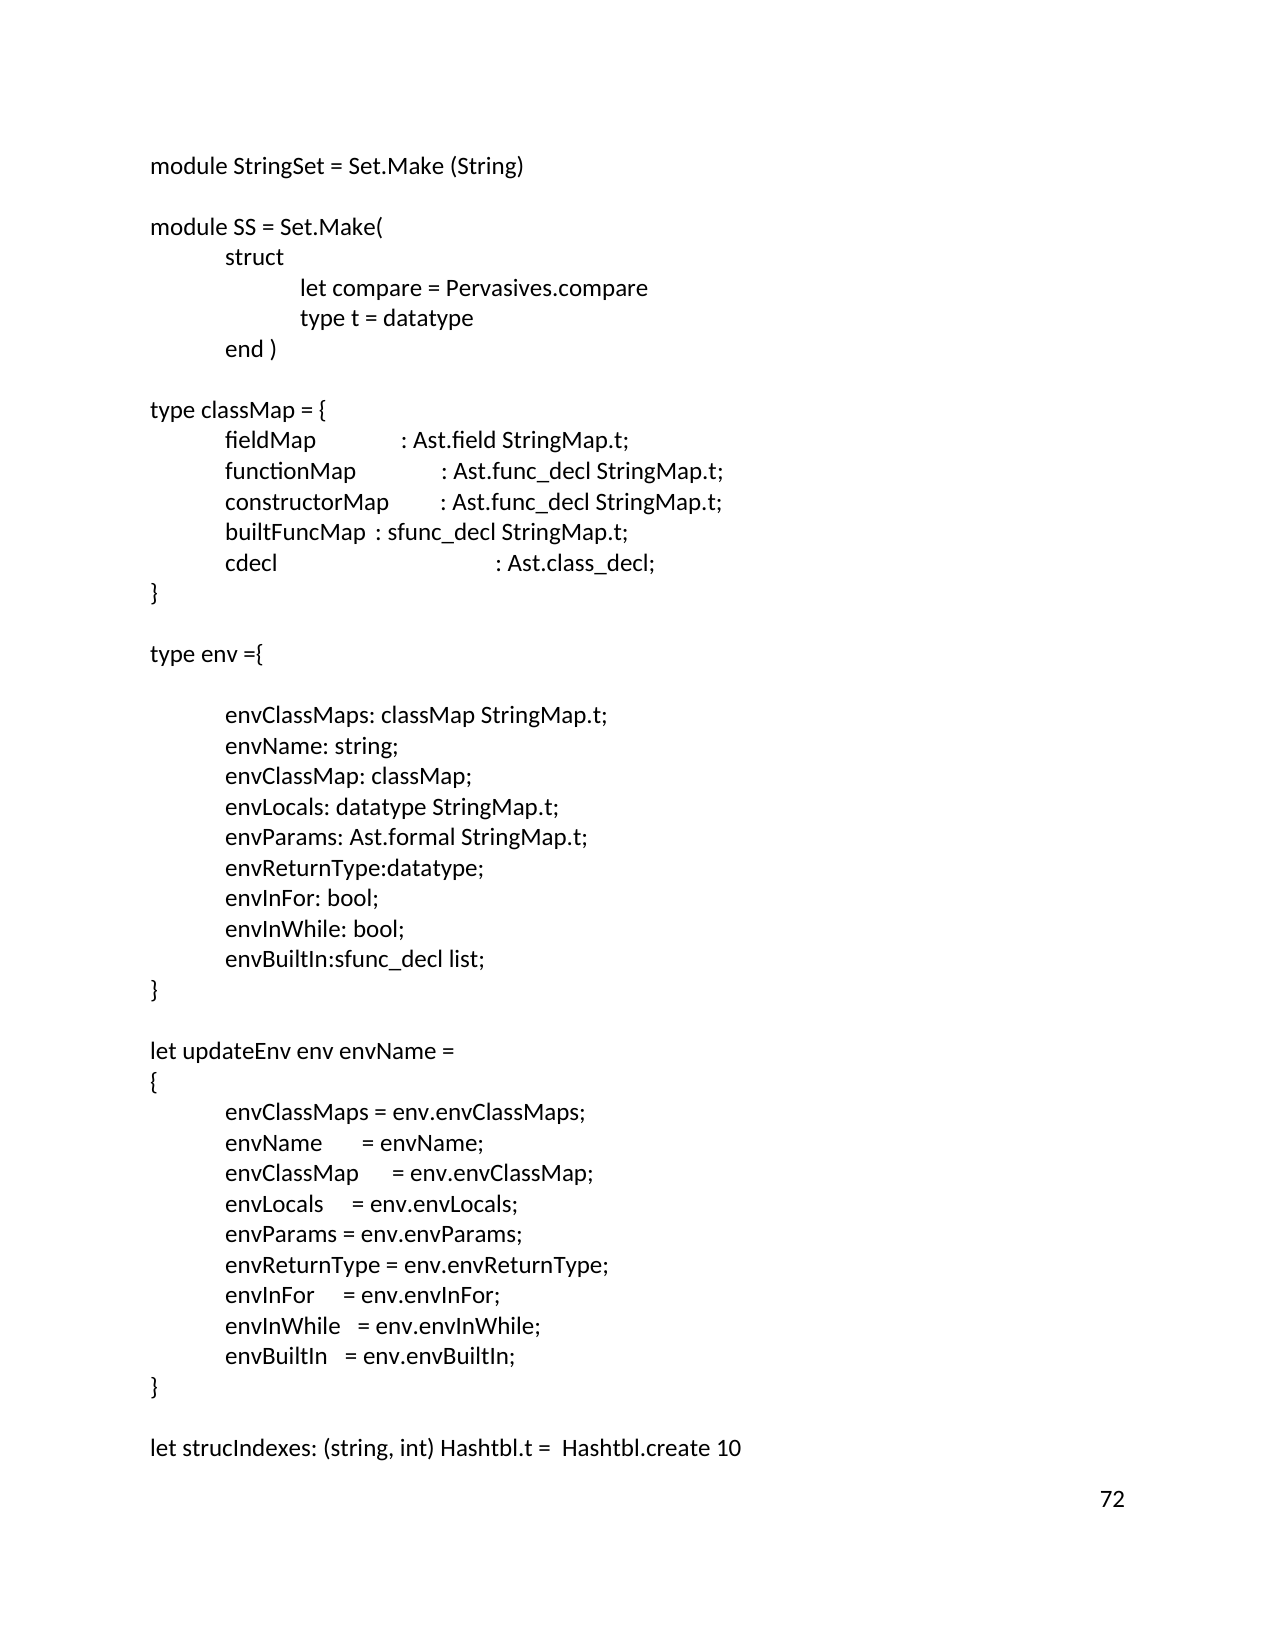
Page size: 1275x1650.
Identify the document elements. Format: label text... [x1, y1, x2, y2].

text envParams = env.envParams; [150, 1218, 1125, 1249]
text struct [150, 242, 1125, 272]
text cdecl : Ast.class_decl; [150, 547, 1125, 577]
text envInFor: bool; [150, 882, 1125, 913]
text envInWhile = env.envInWhile; [150, 1310, 1125, 1340]
text } [150, 1371, 1125, 1401]
text module StringSet = Set.Make (String) [150, 150, 1125, 181]
text envName = envName; [150, 1127, 1125, 1157]
text envLocals = env.envLocals; [150, 1188, 1125, 1218]
text envParams: Ast.formal StringMap.t; [150, 821, 1125, 852]
text envInWhile: bool; [150, 913, 1125, 943]
text let updateEnv env envName = [150, 1035, 1125, 1066]
text envBuiltIn = env.envBuiltIn; [150, 1340, 1125, 1371]
text envReturnType:datatype; [150, 852, 1125, 882]
text envLocals: datatype StringMap.t; [150, 791, 1125, 821]
text end ) [150, 333, 1125, 364]
text type t = datatype [150, 303, 1125, 333]
text let compare = Pervasives.compare [150, 272, 1125, 303]
text fieldMap : Ast.field StringMap.t; [150, 425, 1125, 455]
text builtFuncMap : sfunc_decl StringMap.t; [150, 516, 1125, 547]
text envReturnType = env.envReturnType; [150, 1249, 1125, 1279]
text envClassMap = env.envClassMap; [150, 1157, 1125, 1188]
text let strucIndexes: (string, int) Hashtbl.t = Hashtbl.create 10 [150, 1432, 1125, 1462]
text type classMap = { [150, 394, 1125, 425]
text type env ={ [150, 638, 1125, 669]
text constructorMap : Ast.func_decl StringMap.t; [150, 486, 1125, 516]
text module SS = Set.Make( [150, 211, 1125, 242]
text envClassMaps: classMap StringMap.t; [150, 699, 1125, 730]
text } [150, 577, 1125, 608]
text { [150, 1066, 1125, 1096]
text envClassMaps = env.envClassMaps; [150, 1096, 1125, 1127]
text functionMap : Ast.func_decl StringMap.t; [150, 455, 1125, 486]
text envBuiltIn:sfunc_decl list; [150, 943, 1125, 974]
text } [150, 974, 1125, 1004]
text envName: string; [150, 730, 1125, 760]
text envClassMap: classMap; [150, 760, 1125, 791]
text envInFor = env.envInFor; [150, 1279, 1125, 1310]
